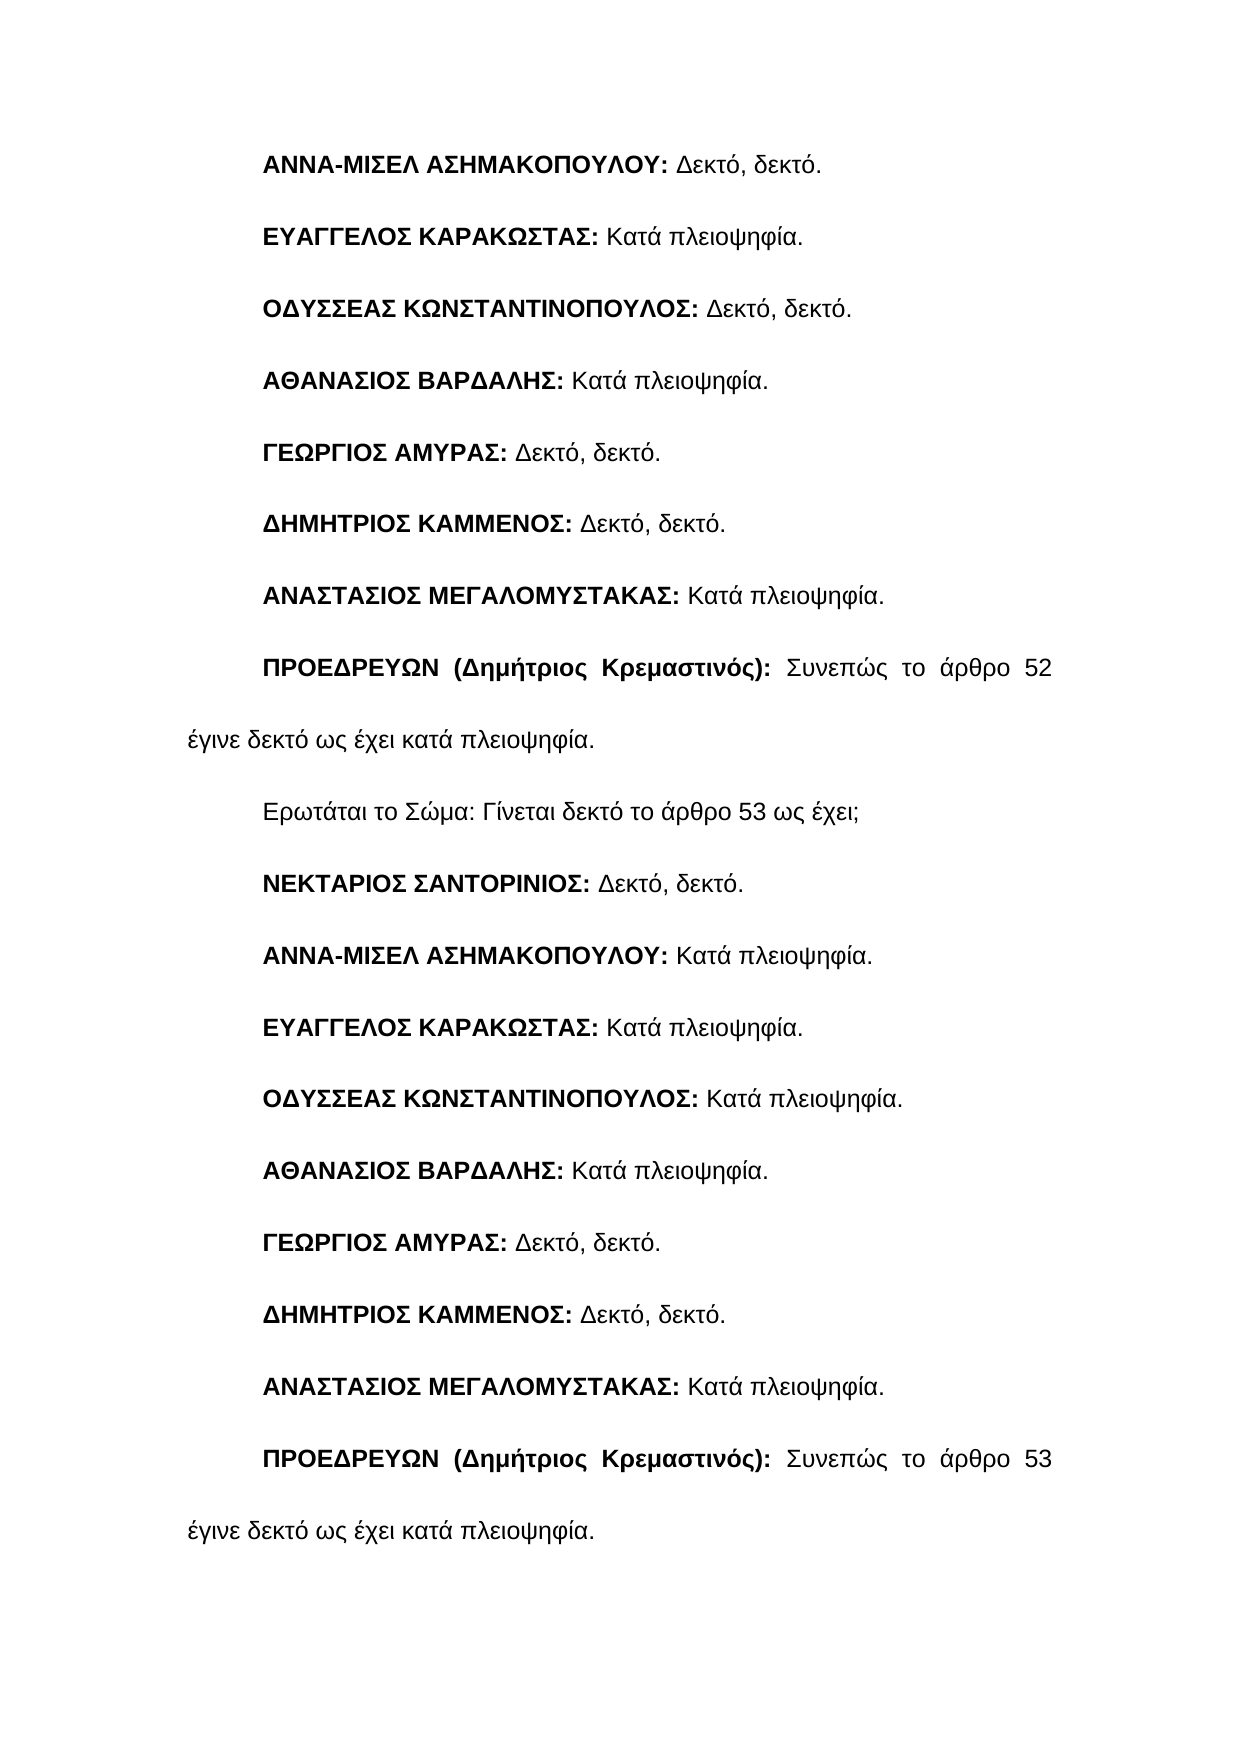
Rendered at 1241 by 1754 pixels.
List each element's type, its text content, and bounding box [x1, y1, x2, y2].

text ΔΗΜΗΤΡΙΟΣ ΚΑΜΜΕΝΟΣ: Δεκτό, δεκτό. [187, 509, 1053, 538]
text ΝΕΚΤΑΡΙΟΣ ΣΑΝΤΟΡΙΝΙΟΣ: Δεκτό, δεκτό. [187, 869, 1053, 897]
text ΟΔΥΣΣΕΑΣ ΚΩΝΣΤΑΝΤΙΝΟΠΟΥΛΟΣ: Δεκτό, δεκτό. [187, 294, 1053, 322]
text ΠΡΟΕΔΡΕΥΩΝ (Δημήτριος Κρεμαστινός): Συνεπώς το άρθρο 52 έγινε δεκτό ως έχει κατά πλειοψηφία. [187, 653, 1053, 754]
text ΔΗΜΗΤΡΙΟΣ ΚΑΜΜΕΝΟΣ: Δεκτό, δεκτό. [187, 1300, 1053, 1329]
text ΑΘΑΝΑΣΙΟΣ ΒΑΡΔΑΛΗΣ: Κατά πλειοψηφία. [187, 366, 1053, 394]
text ΑΝΑΣΤΑΣΙΟΣ ΜΕΓΑΛΟΜΥΣΤΑΚΑΣ: Κατά πλειοψηφία. [187, 581, 1053, 610]
text ΓΕΩΡΓΙΟΣ ΑΜΥΡΑΣ: Δεκτό, δεκτό. [187, 1228, 1053, 1257]
text Ερωτάται το Σώμα: Γίνεται δεκτό το άρθρο 53 ως έχει; [187, 797, 1053, 826]
text ΑΝΝΑ-ΜΙΣΕΛ ΑΣΗΜΑΚΟΠΟΥΛΟΥ: Δεκτό, δεκτό. [187, 150, 1053, 179]
text ΟΔΥΣΣΕΑΣ ΚΩΝΣΤΑΝΤΙΝΟΠΟΥΛΟΣ: Κατά πλειοψηφία. [187, 1084, 1053, 1113]
text ΓΕΩΡΓΙΟΣ ΑΜΥΡΑΣ: Δεκτό, δεκτό. [187, 437, 1053, 466]
text ΑΘΑΝΑΣΙΟΣ ΒΑΡΔΑΛΗΣ: Κατά πλειοψηφία. [187, 1156, 1053, 1185]
text ΠΡΟΕΔΡΕΥΩΝ (Δημήτριος Κρεμαστινός): Συνεπώς το άρθρο 53 έγινε δεκτό ως έχει κατά πλειοψηφία. [187, 1444, 1053, 1544]
text ΕΥΑΓΓΕΛΟΣ ΚΑΡΑΚΩΣΤΑΣ: Κατά πλειοψηφία. [187, 1012, 1053, 1041]
text ΑΝΑΣΤΑΣΙΟΣ ΜΕΓΑΛΟΜΥΣΤΑΚΑΣ: Κατά πλειοψηφία. [187, 1372, 1053, 1401]
text ΕΥΑΓΓΕΛΟΣ ΚΑΡΑΚΩΣΤΑΣ: Κατά πλειοψηφία. [187, 222, 1053, 251]
text ΑΝΝΑ-ΜΙΣΕΛ ΑΣΗΜΑΚΟΠΟΥΛΟΥ: Κατά πλειοψηφία. [187, 941, 1053, 969]
